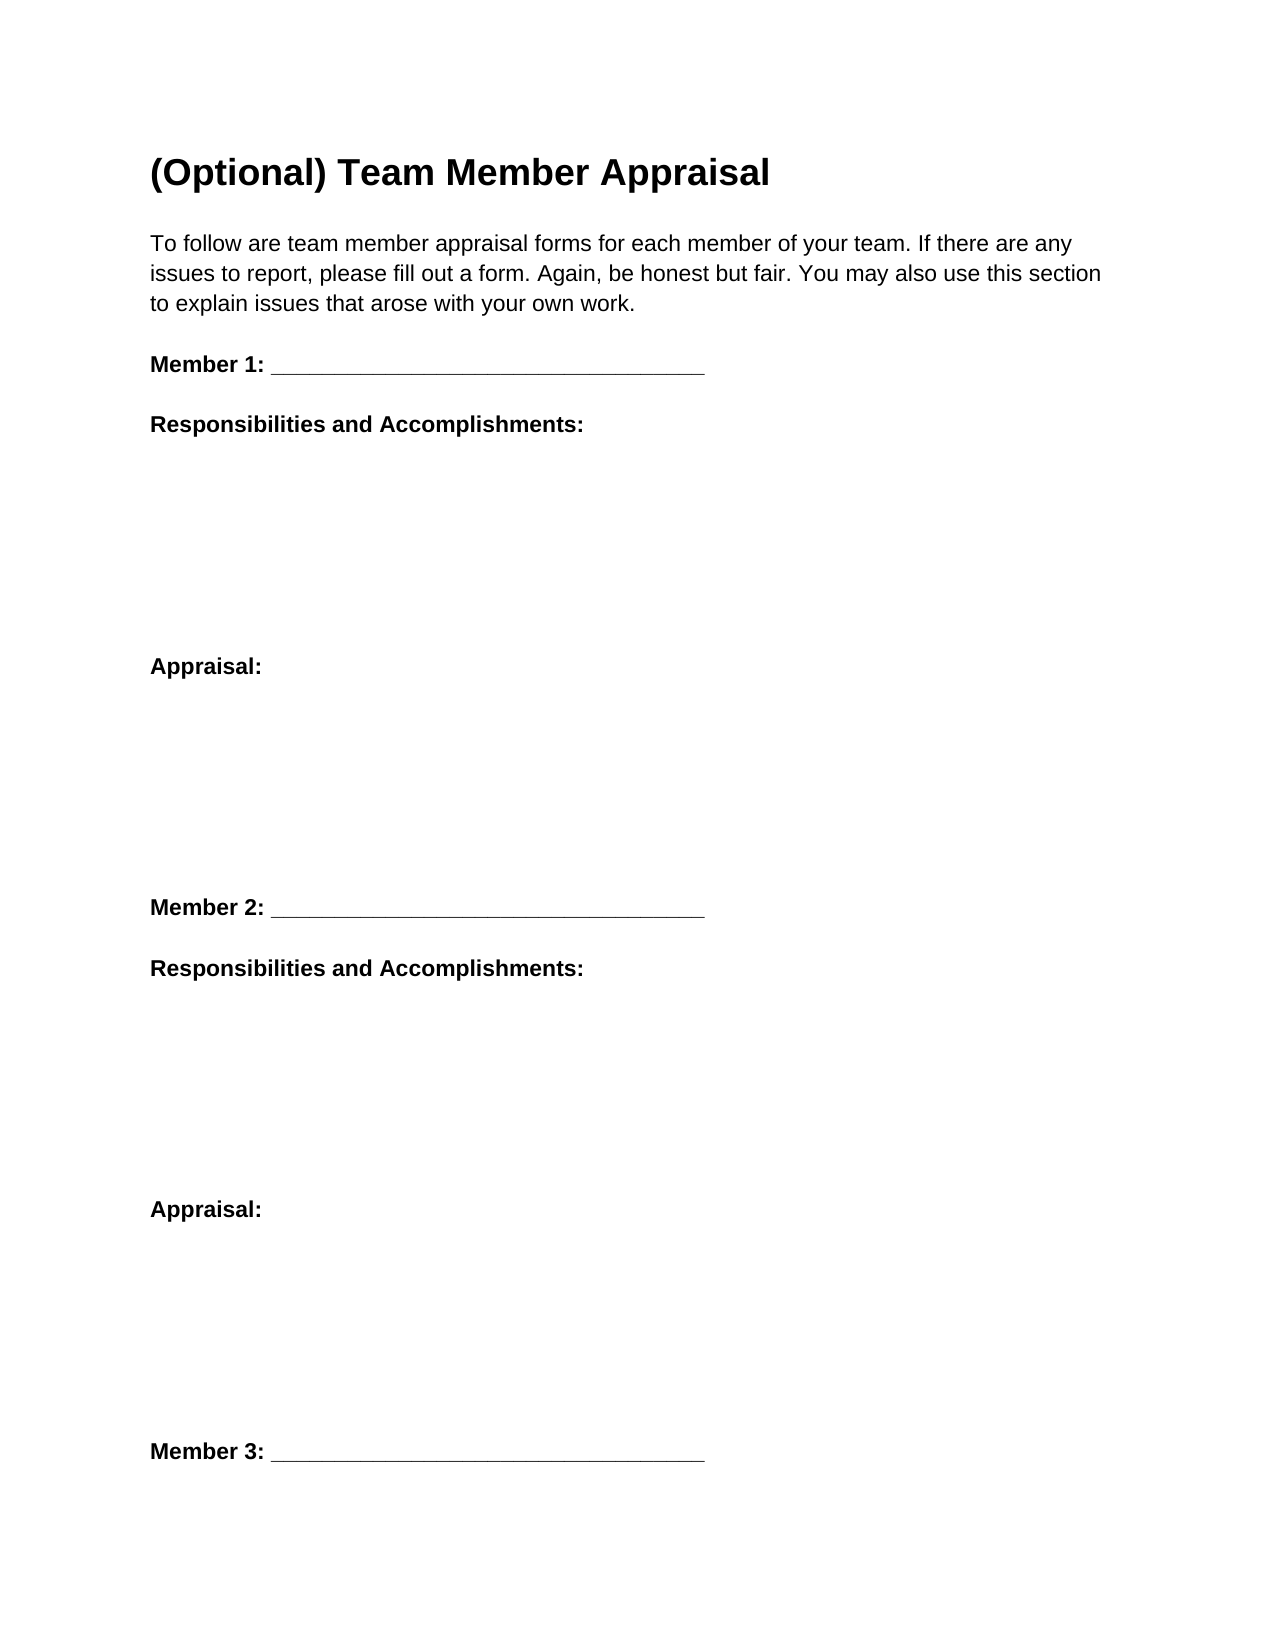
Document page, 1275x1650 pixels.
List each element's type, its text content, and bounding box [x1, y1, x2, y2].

text Member 3: __________________________________ [150, 1438, 1125, 1464]
text To follow are team member appraisal forms for each member of your team. If there are any issues to report, please fill out a form. Again, be honest but fair. You may also use this section to explain issues that arose with your own work. [150, 230, 1125, 317]
text (Optional) Team Member Appraisal [150, 150, 1125, 193]
text Appraisal: [150, 653, 1125, 679]
text Responsibilities and Accomplishments: [150, 411, 1125, 437]
text Appraisal: [150, 1196, 1125, 1223]
text Member 1: __________________________________ [150, 351, 1125, 377]
text Responsibilities and Accomplishments: [150, 955, 1125, 981]
text Member 2: __________________________________ [150, 894, 1125, 921]
